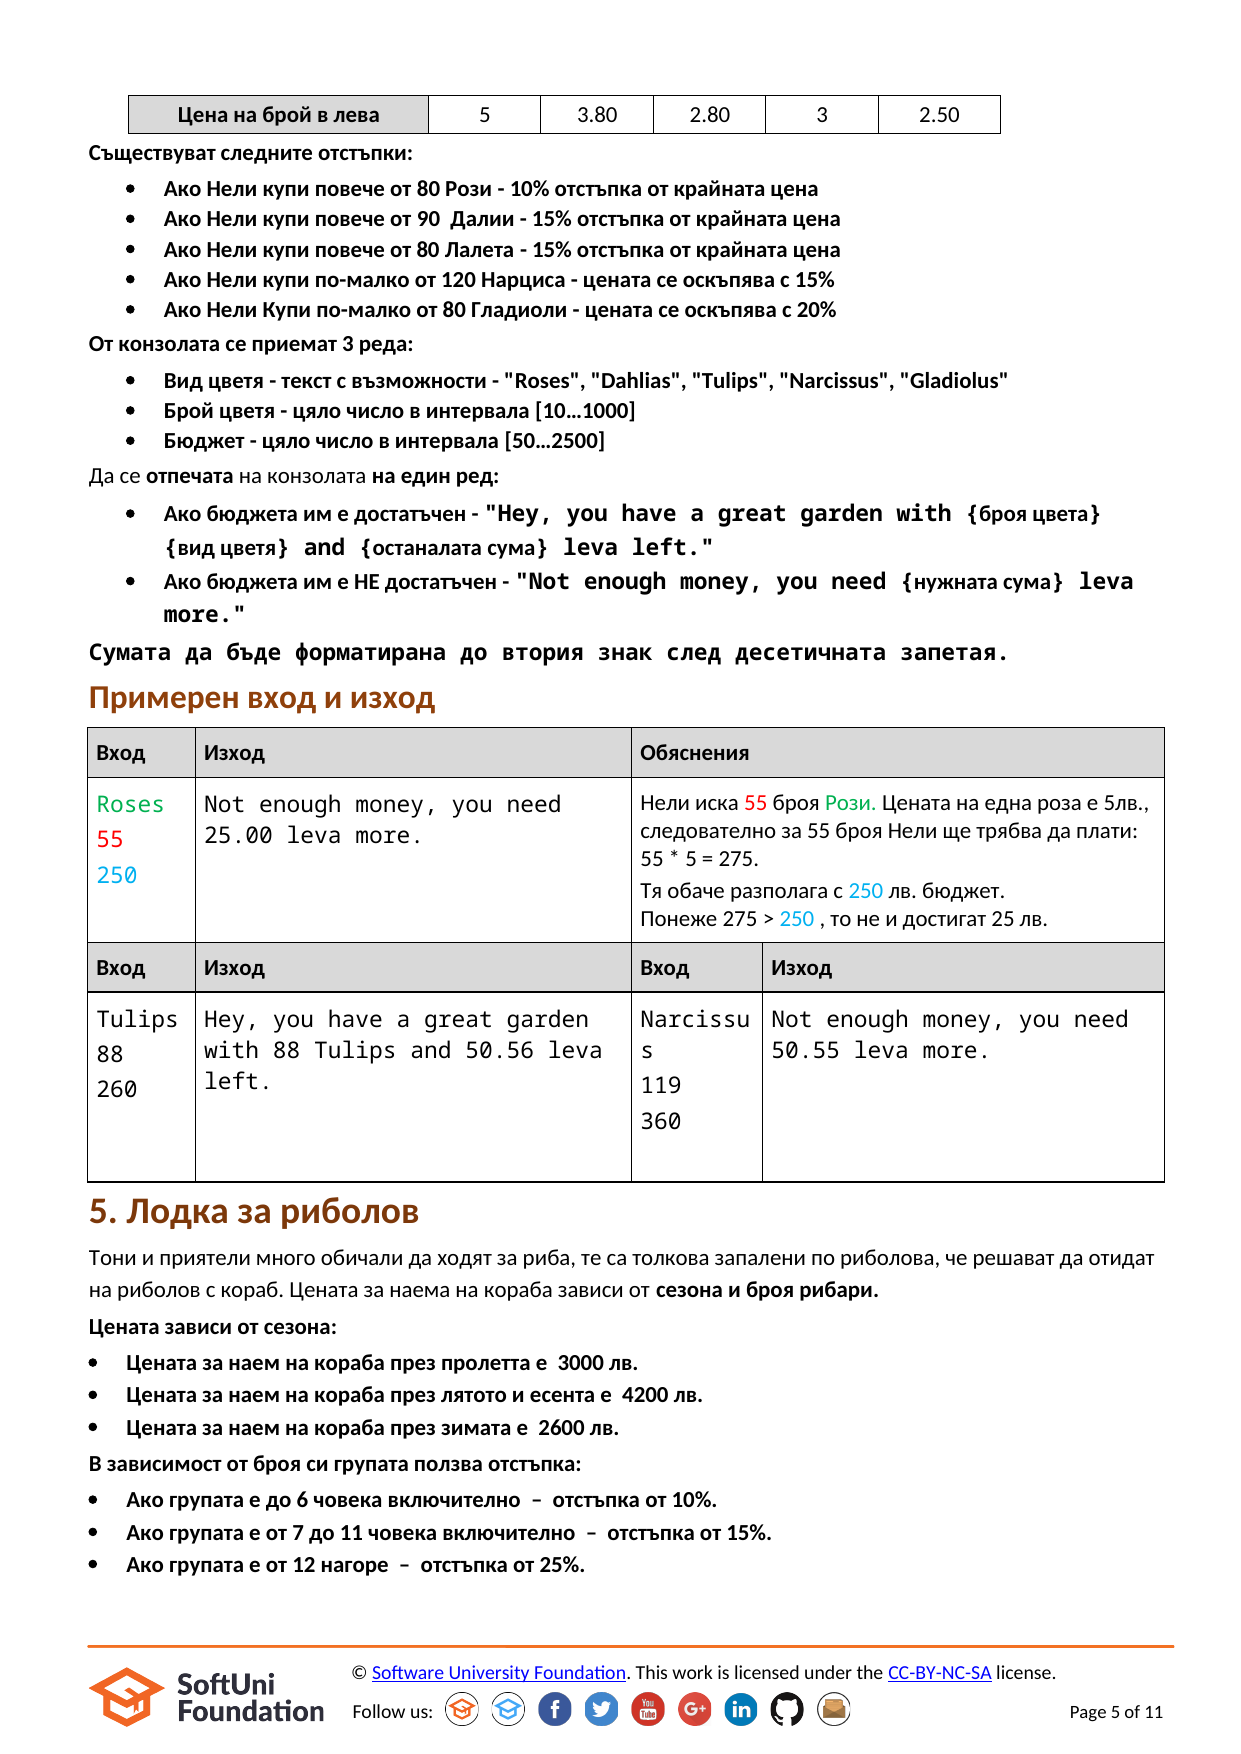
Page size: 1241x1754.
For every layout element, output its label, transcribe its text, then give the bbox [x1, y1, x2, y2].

table_header Обяснения [632, 728, 1164, 777]
list Вид цветя - текст с възможности - "Roses", "Dahlias", "Tulips", "Narcissus", "Gladiolus" [126, 366, 1163, 394]
picture [724, 1693, 734, 1703]
text Сумата да бъде форматирана до втория знак след десетичната запетая. [89, 636, 1163, 667]
list Ако Нели купи повече от 80 Лалета - 15% отстъпка от крайната цена [126, 235, 1163, 263]
picture [678, 1692, 712, 1726]
list Ако бюджета им е достатъчен - "Hey, you have a great garden with {броя цвета} {вид цветя} and {останалата сума} leva left." [126, 497, 1163, 562]
list Ако Нели Купи по-малко от 80 Гладиоли - цената се оскъпява с 20% [126, 295, 1163, 323]
list Бюджет - цяло число в интервала [50…2500] [126, 426, 1163, 454]
table_cell Not enough money, you need 50.55 leva more. [763, 993, 1164, 1181]
subtitle Лодка за риболов [89, 1187, 1163, 1232]
table_cell 3 [766, 96, 878, 133]
table_cell 3.80 [541, 96, 653, 133]
picture [631, 1692, 665, 1726]
text От конзолата се приемат 3 реда: [89, 329, 1163, 358]
table_cell Roses 55 250 [88, 778, 195, 942]
picture [748, 1693, 758, 1703]
list Ако Нели купи повече от 90 Далии - 15% отстъпка от крайната цена [126, 204, 1163, 233]
picture [770, 1692, 804, 1726]
picture [88, 1667, 324, 1727]
table_cell Изход [763, 943, 1164, 991]
table_cell Hey, you have a great garden with 88 Tulips and 50.56 leva left. [196, 993, 631, 1181]
picture [739, 1707, 750, 1717]
list Цената за наем на кораба през лятото и есента е 4200 лв. [89, 1381, 1163, 1408]
subtitle Примерен вход и изход [89, 676, 1163, 717]
table_cell Narcissus 119 360 [632, 993, 762, 1181]
list Ако Нели купи по-малко от 120 Нарциса - цената се оскъпява с 15% [126, 265, 1163, 293]
table_cell 5 [429, 96, 540, 133]
table_header Изход [196, 728, 631, 777]
table_header Вход [88, 728, 195, 777]
text Да се отпечата на конзолата на един ред: [89, 461, 1163, 489]
table_cell Not enough money, you need 25.00 leva more. [196, 778, 631, 942]
picture [538, 1692, 572, 1726]
list Брой цветя - цяло число в интервала [10…1000] [126, 396, 1163, 424]
list Цената за наем на кораба през пролетта е 3000 лв. [89, 1348, 1163, 1376]
table_cell Tulips 88 260 [88, 993, 195, 1181]
list Ако групата е от 7 до 11 човека включително – отстъпка от 15%. [89, 1518, 1163, 1546]
picture [817, 1692, 851, 1726]
text В зависимост от броя си групата ползва отстъпка: [89, 1449, 1163, 1477]
table_cell 2.80 [654, 96, 765, 133]
list Ако бюджета им е НЕ достатъчен - "Not enough money, you need {нужната сума} leva more." [126, 564, 1163, 629]
list Ако групата е от 12 нагоре – отстъпка от 25%. [89, 1550, 1163, 1578]
table_cell Изход [196, 943, 631, 991]
table_cell Вход [88, 943, 195, 991]
list Ако групата е до 6 човека включително – отстъпка от 10%. [89, 1485, 1163, 1513]
text Съществуват следните отстъпки: [89, 138, 1163, 166]
table_cell Вход [632, 943, 762, 991]
picture [724, 1716, 734, 1726]
text Цената зависи от сезона: [89, 1312, 1163, 1340]
picture [748, 1716, 758, 1726]
list Цената за наем на кораба през зимата е 2600 лв. [89, 1413, 1163, 1441]
table_cell 2.50 [879, 96, 1000, 133]
picture [491, 1692, 525, 1726]
picture [445, 1692, 479, 1726]
table_cell Нели иска 55 броя Рози. Цената на една роза е 5лв., следователно за 55 броя Нели ще трябва да плати: 55 * 5 = 275. Тя обаче разполага с 250 лв. бюджет. Понеже 275 > 250 , то не и достигат 25 лв. [632, 778, 1164, 942]
text Тони и приятели много обичали да ходят за риба, те са толкова запалени по риболова, че решават да отидат на риболов с кораб. Цената за наема на кораба зависи от сезона и броя рибари. [89, 1243, 1163, 1304]
list Ако Нели купи повече от 80 Рози - 10% отстъпка от крайната цена [126, 174, 1163, 202]
table_cell Цена на брой в лева [129, 96, 428, 133]
picture [585, 1692, 618, 1726]
